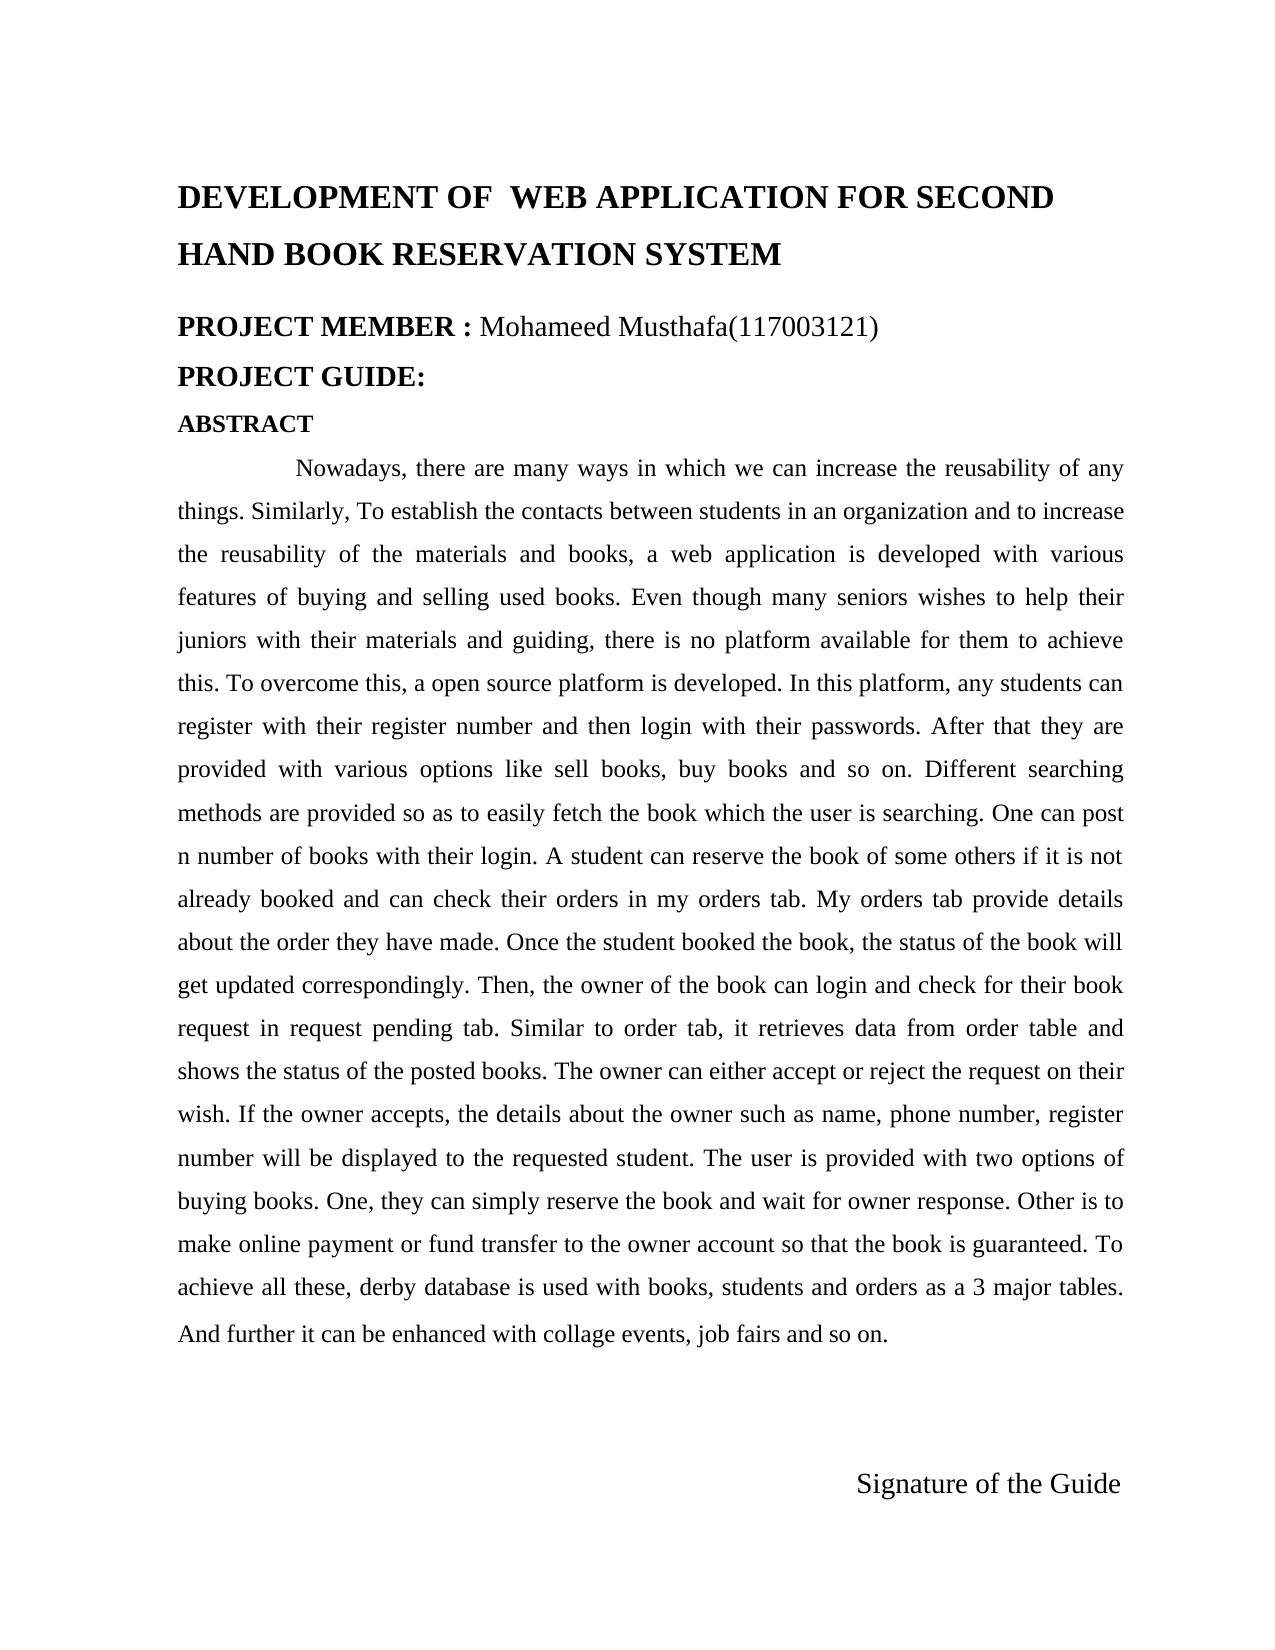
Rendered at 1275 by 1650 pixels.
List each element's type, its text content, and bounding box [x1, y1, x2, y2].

text Signature of the Guide [777, 1466, 1125, 1499]
text Nowadays, there are many ways in which we can increase the reusability of any things. Similarly, To establish the contacts between students in an organization and to increase the reusability of the materials and books, a web application is developed with various features of buying and selling used books. Even though many seniors wishes to help their juniors with their materials and guiding, there is no platform available for them to achieve this. To overcome this, a open source platform is developed. In this platform, any students can register with their register number and then login with their passwords. After that they are provided with various options like sell books, buy books and so on. Different searching methods are provided so as to easily fetch the book which the user is searching. One can post n number of books with their login. A student can reserve the book of some others if it is not already booked and can check their orders in my orders tab. My orders tab provide details about the order they have made. Once the student booked the book, the status of the book will get updated correspondingly. Then, the owner of the book can login and check for their book request in request pending tab. Similar to order tab, it retrieves data from order table and shows the status of the posted books. The owner can either accept or reject the request on their wish. If the owner accepts, the details about the owner such as name, phone number, register number will be displayed to the requested student. The user is provided with two options of buying books. One, they can simply reserve the book and wait for owner response. Other is to make online payment or fund transfer to the owner account so that the book is guaranteed. To achieve all these, derby database is used with books, students and orders as a 3 major tables. And further it can be enhanced with collage events, job fairs and so on. [177, 453, 1125, 1349]
text PROJECT MEMBER : Mohameed Musthafa(117003121) [177, 309, 1125, 342]
text DEVELOPMENT OF WEB APPLICATION FOR SECOND HAND BOOK RESERVATION SYSTEM [177, 177, 1125, 273]
text PROJECT GUIDE: [177, 359, 1125, 393]
text ABSTRACT [177, 409, 1125, 438]
